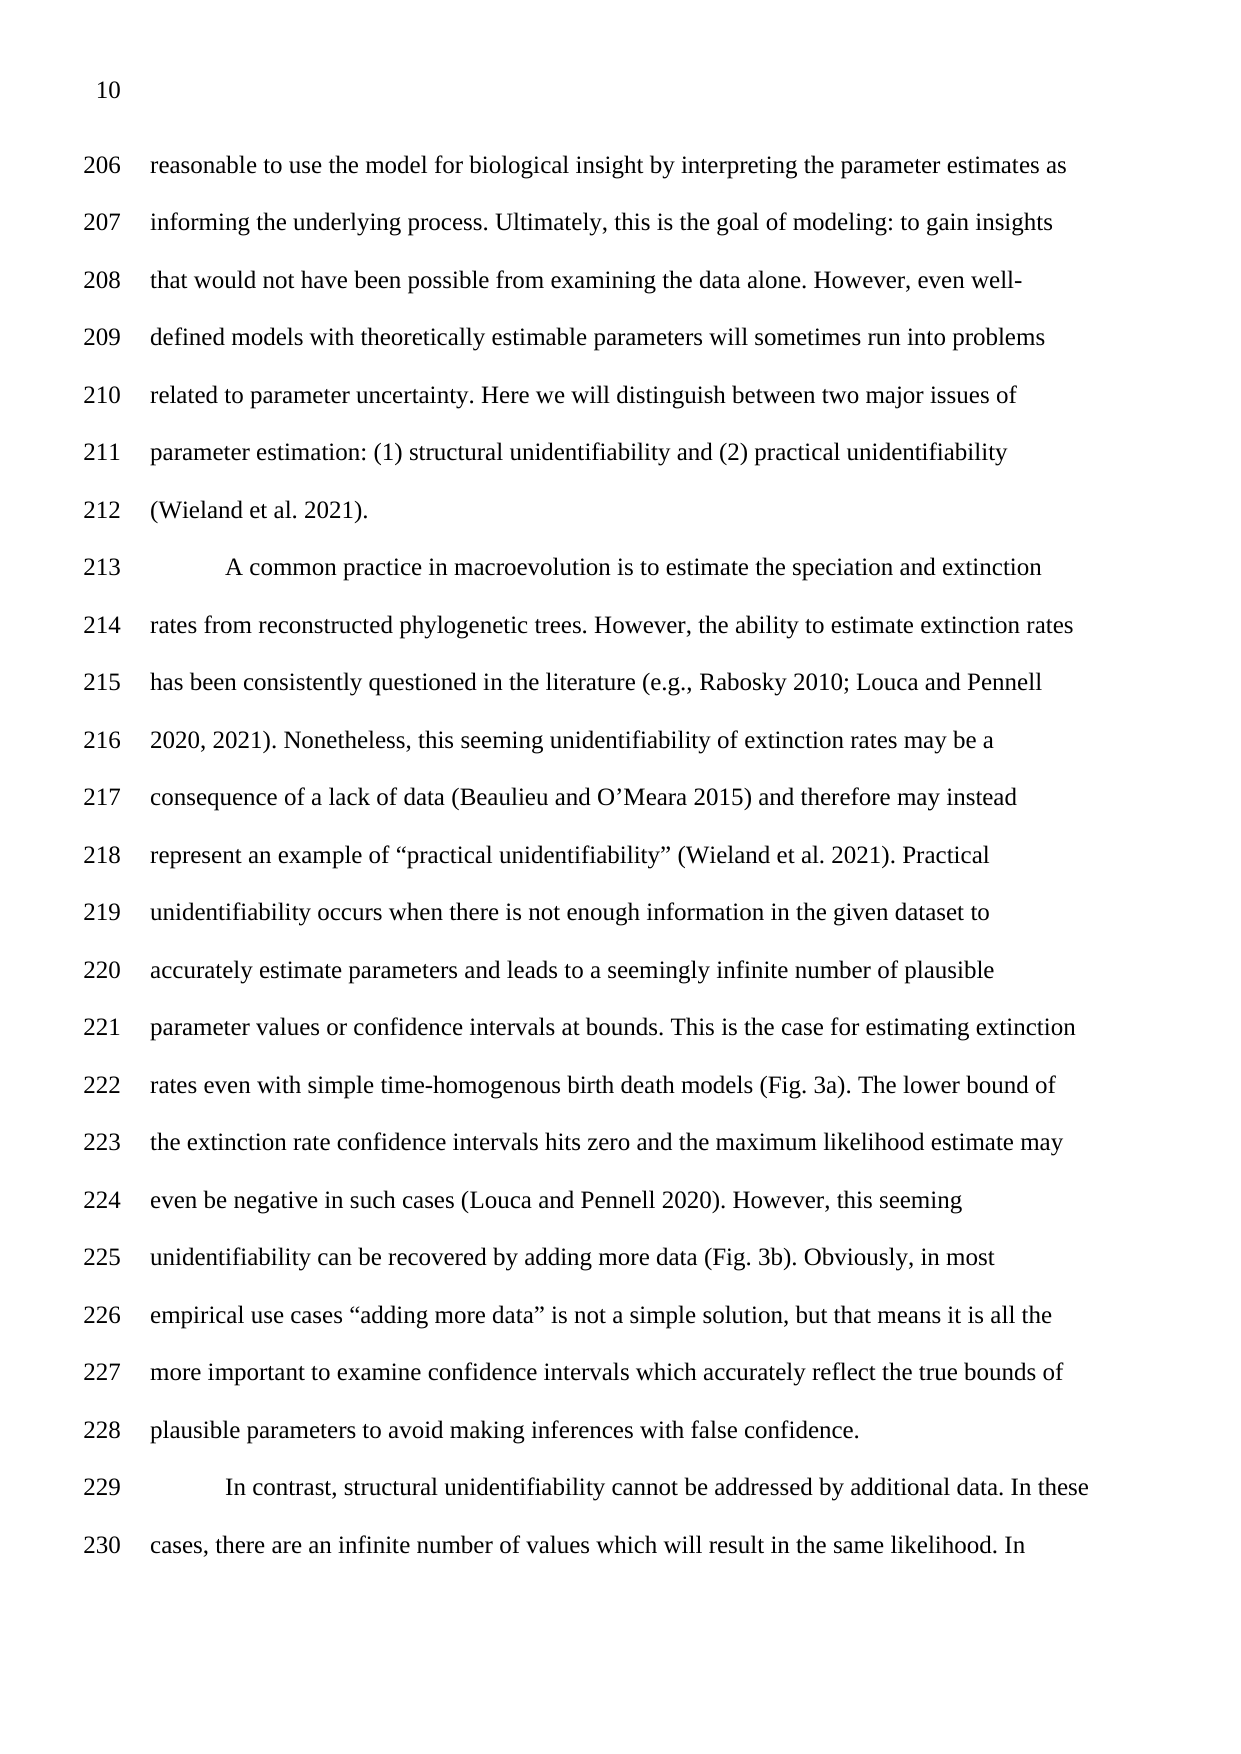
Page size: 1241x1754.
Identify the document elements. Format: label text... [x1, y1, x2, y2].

text A common practice in macroevolution is to estimate the speciation and extinction rates from reconstructed phylogenetic trees. However, the ability to estimate extinction rates has been consistently questioned in the literature (e.g., Rabosky 2010; Louca and Pennell 2020, 2021). Nonetheless, this seeming unidentifiability of extinction rates may be a consequence of a lack of data (Beaulieu and O’Meara 2015) and therefore may instead represent an example of “practical unidentifiability” (Wieland et al. 2021). Practical unidentifiability occurs when there is not enough information in the given dataset to accurately estimate parameters and leads to a seemingly infinite number of plausible parameter values or confidence intervals at bounds. This is the case for estimating extinction rates even with simple time-homogenous birth death models (Fig. 3a). The lower bound of the extinction rate confidence intervals hits zero and the maximum likelihood estimate may even be negative in such cases (Louca and Pennell 2020). However, this seeming unidentifiability can be recovered by adding more data (Fig. 3b). Obviously, in most empirical use cases “adding more data” is not a simple solution, but that means it is all the more important to examine confidence intervals which accurately reflect the true bounds of plausible parameters to avoid making inferences with false confidence. [150, 552, 1090, 1444]
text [150, 1472, 1090, 1559]
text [150, 150, 1090, 524]
